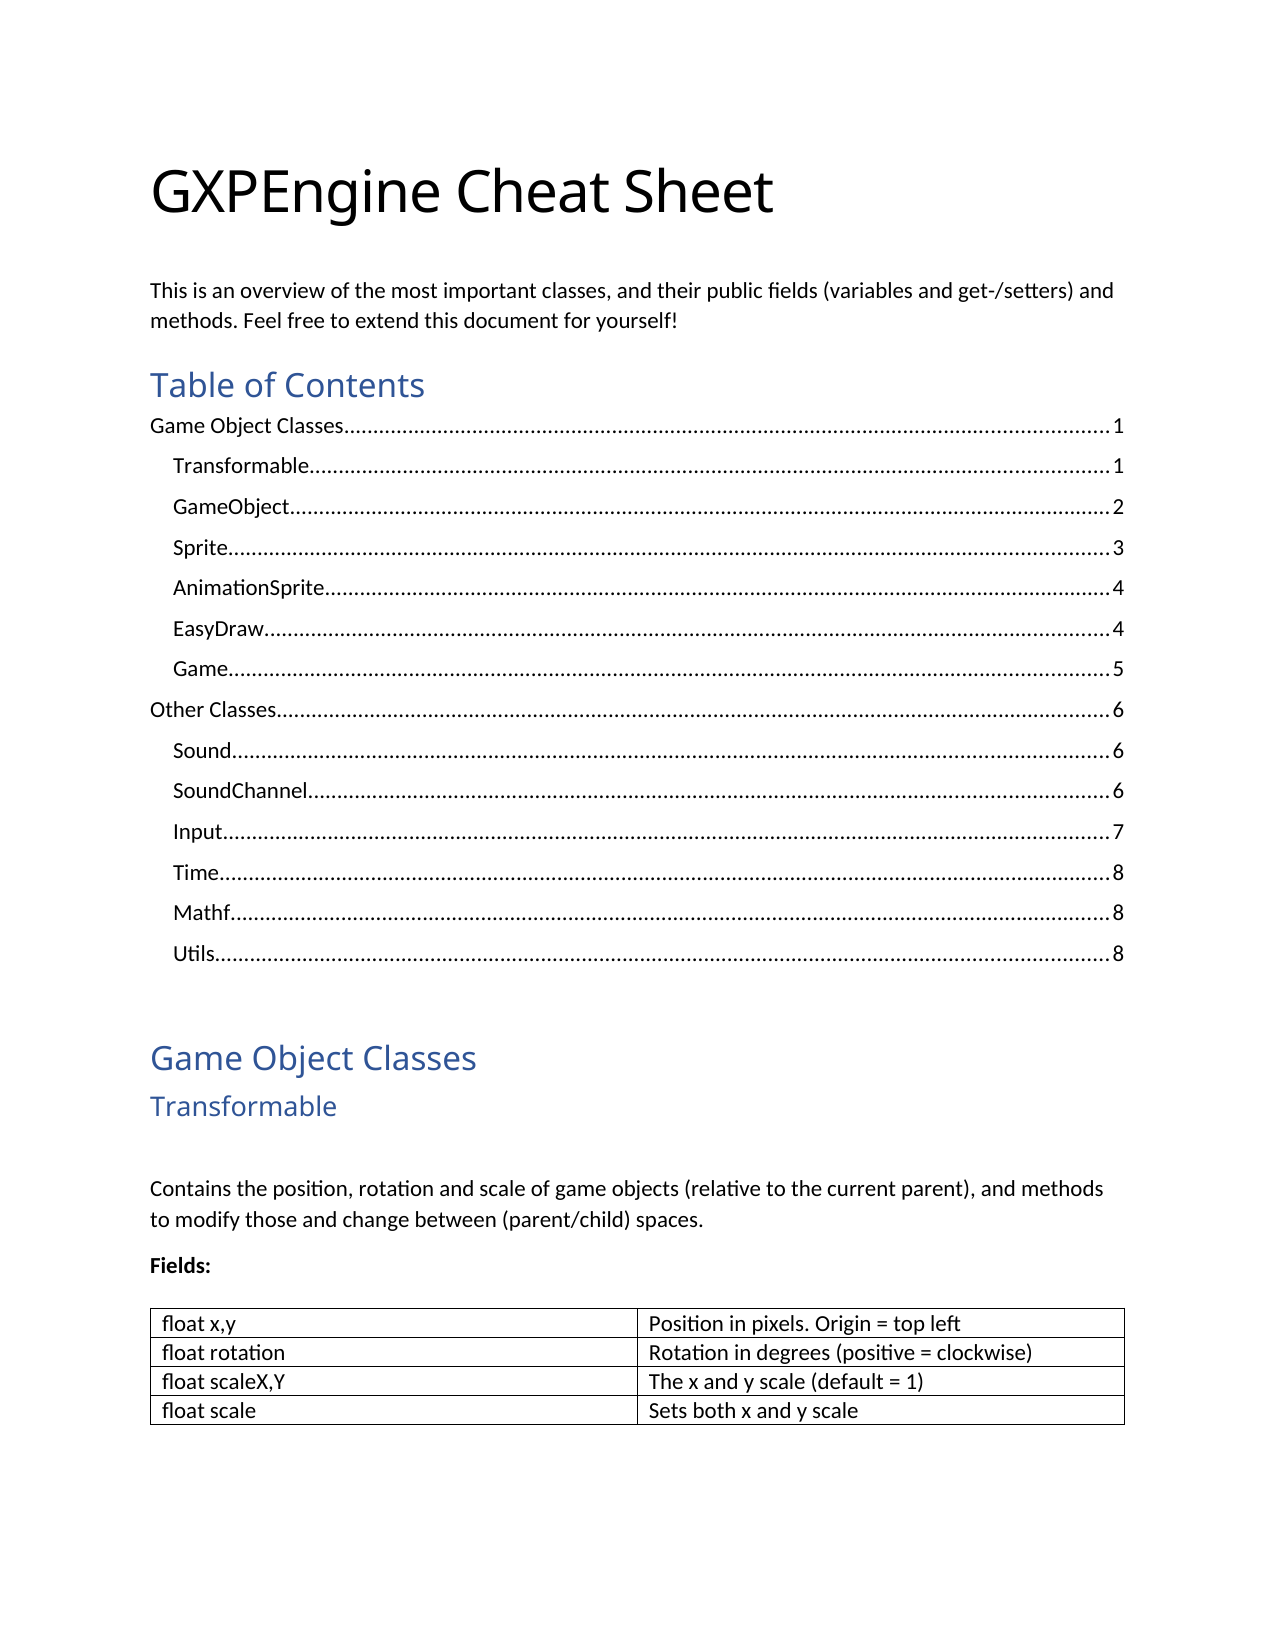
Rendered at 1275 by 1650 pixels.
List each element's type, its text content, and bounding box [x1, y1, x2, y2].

table_cell Rotation in degrees (positive = clockwise) [638, 1338, 1124, 1366]
subtitle Transformable [150, 1088, 1125, 1125]
text This is an overview of the most important classes, and their public fields (variables and get-/setters) and methods. Feel free to extend this document for yourself! [150, 276, 1125, 334]
table_cell Sets both x and y scale [638, 1396, 1124, 1424]
title GXPEngine Cheat Sheet [150, 150, 1125, 229]
table_cell The x and y scale (default = 1) [638, 1367, 1124, 1395]
text Fields: [150, 1252, 1125, 1279]
table_cell float rotation [151, 1338, 637, 1366]
table_header Position in pixels. Origin = top left [638, 1309, 1124, 1337]
table_header float x,y [151, 1309, 637, 1337]
text Contains the position, rotation and scale of game objects (relative to the current parent), and methods to modify those and change between (parent/child) spaces. [150, 1174, 1125, 1233]
table_cell float scaleX,Y [151, 1367, 637, 1395]
table_cell float scale [151, 1396, 637, 1424]
subtitle Game Object Classes [150, 1035, 1125, 1080]
